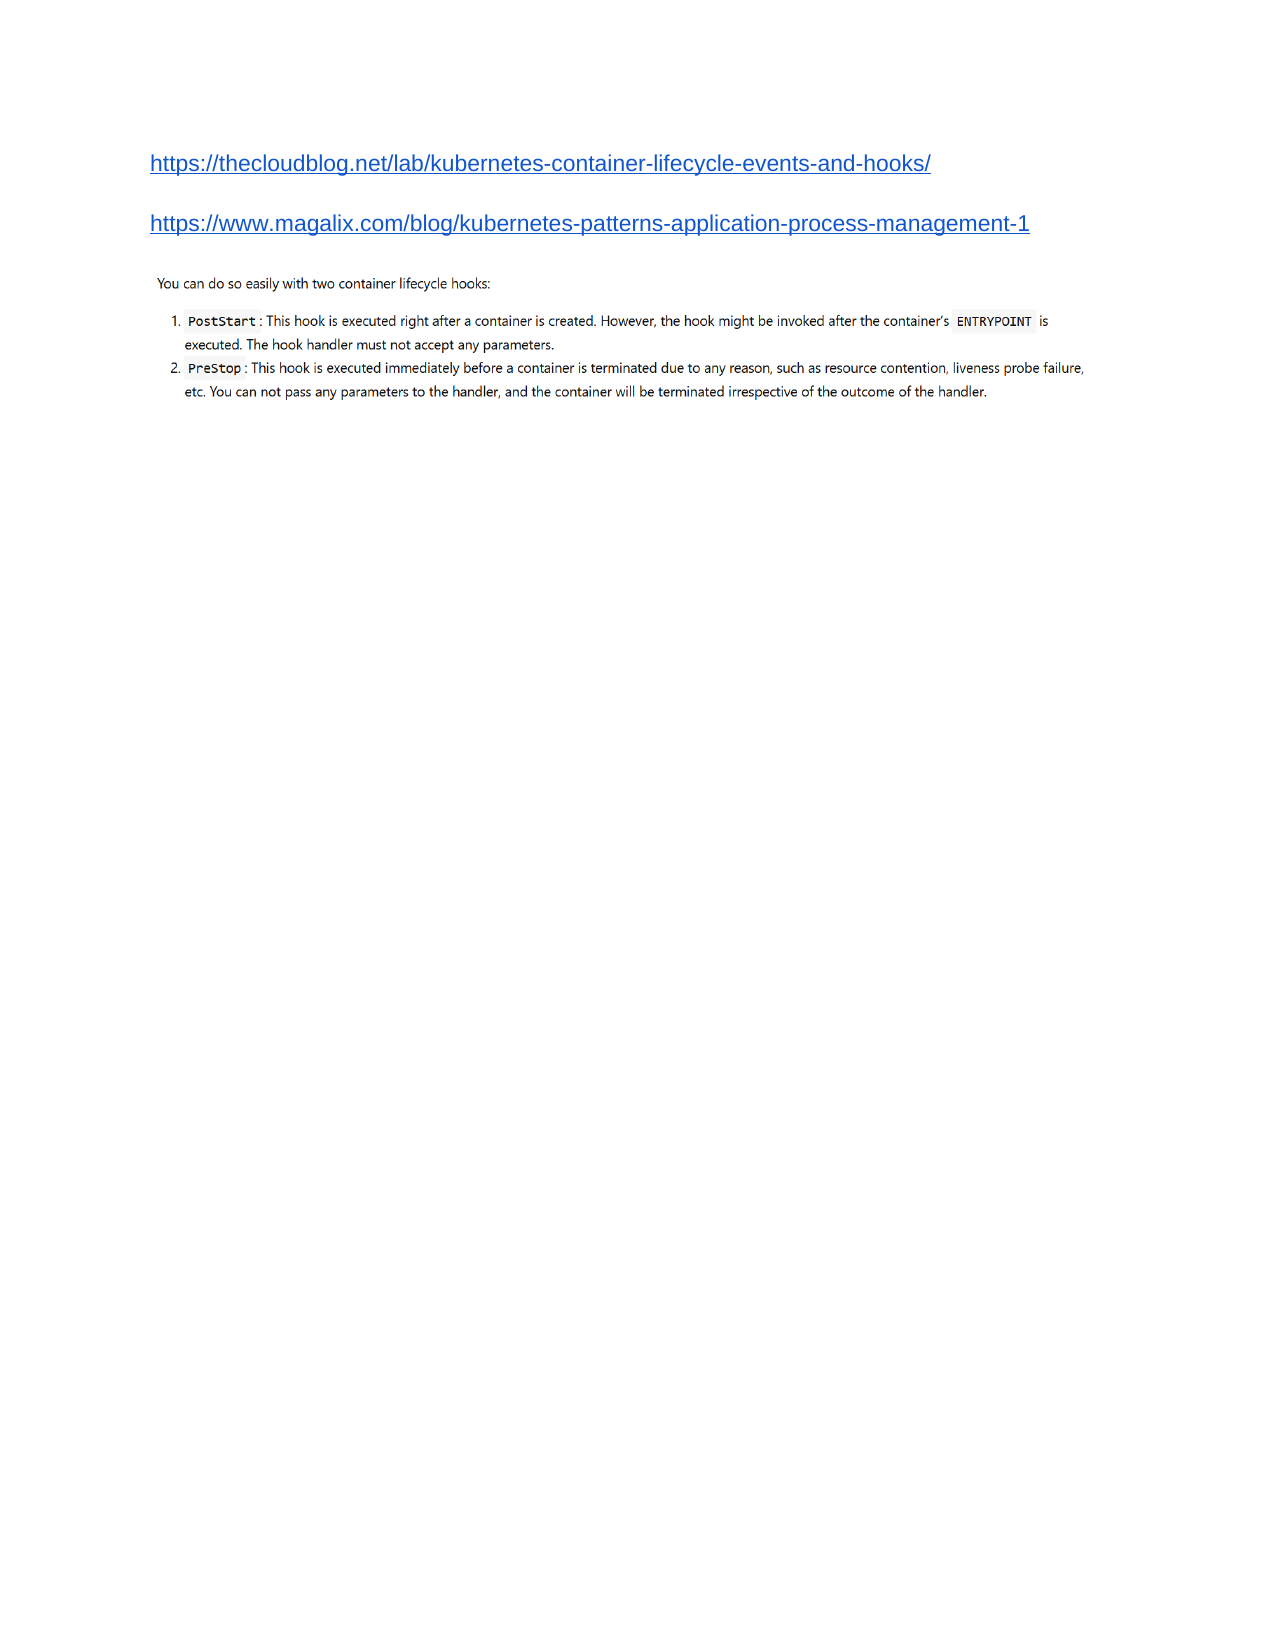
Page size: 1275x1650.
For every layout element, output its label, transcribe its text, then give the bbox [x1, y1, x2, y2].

picture [150, 270, 1125, 413]
text https://thecloudblog.net/lab/kubernetes-container-lifecycle-events-and-hooks/ [150, 150, 1125, 176]
text https://www.magalix.com/blog/kubernetes-patterns-application-process-management-1 [150, 210, 1125, 237]
